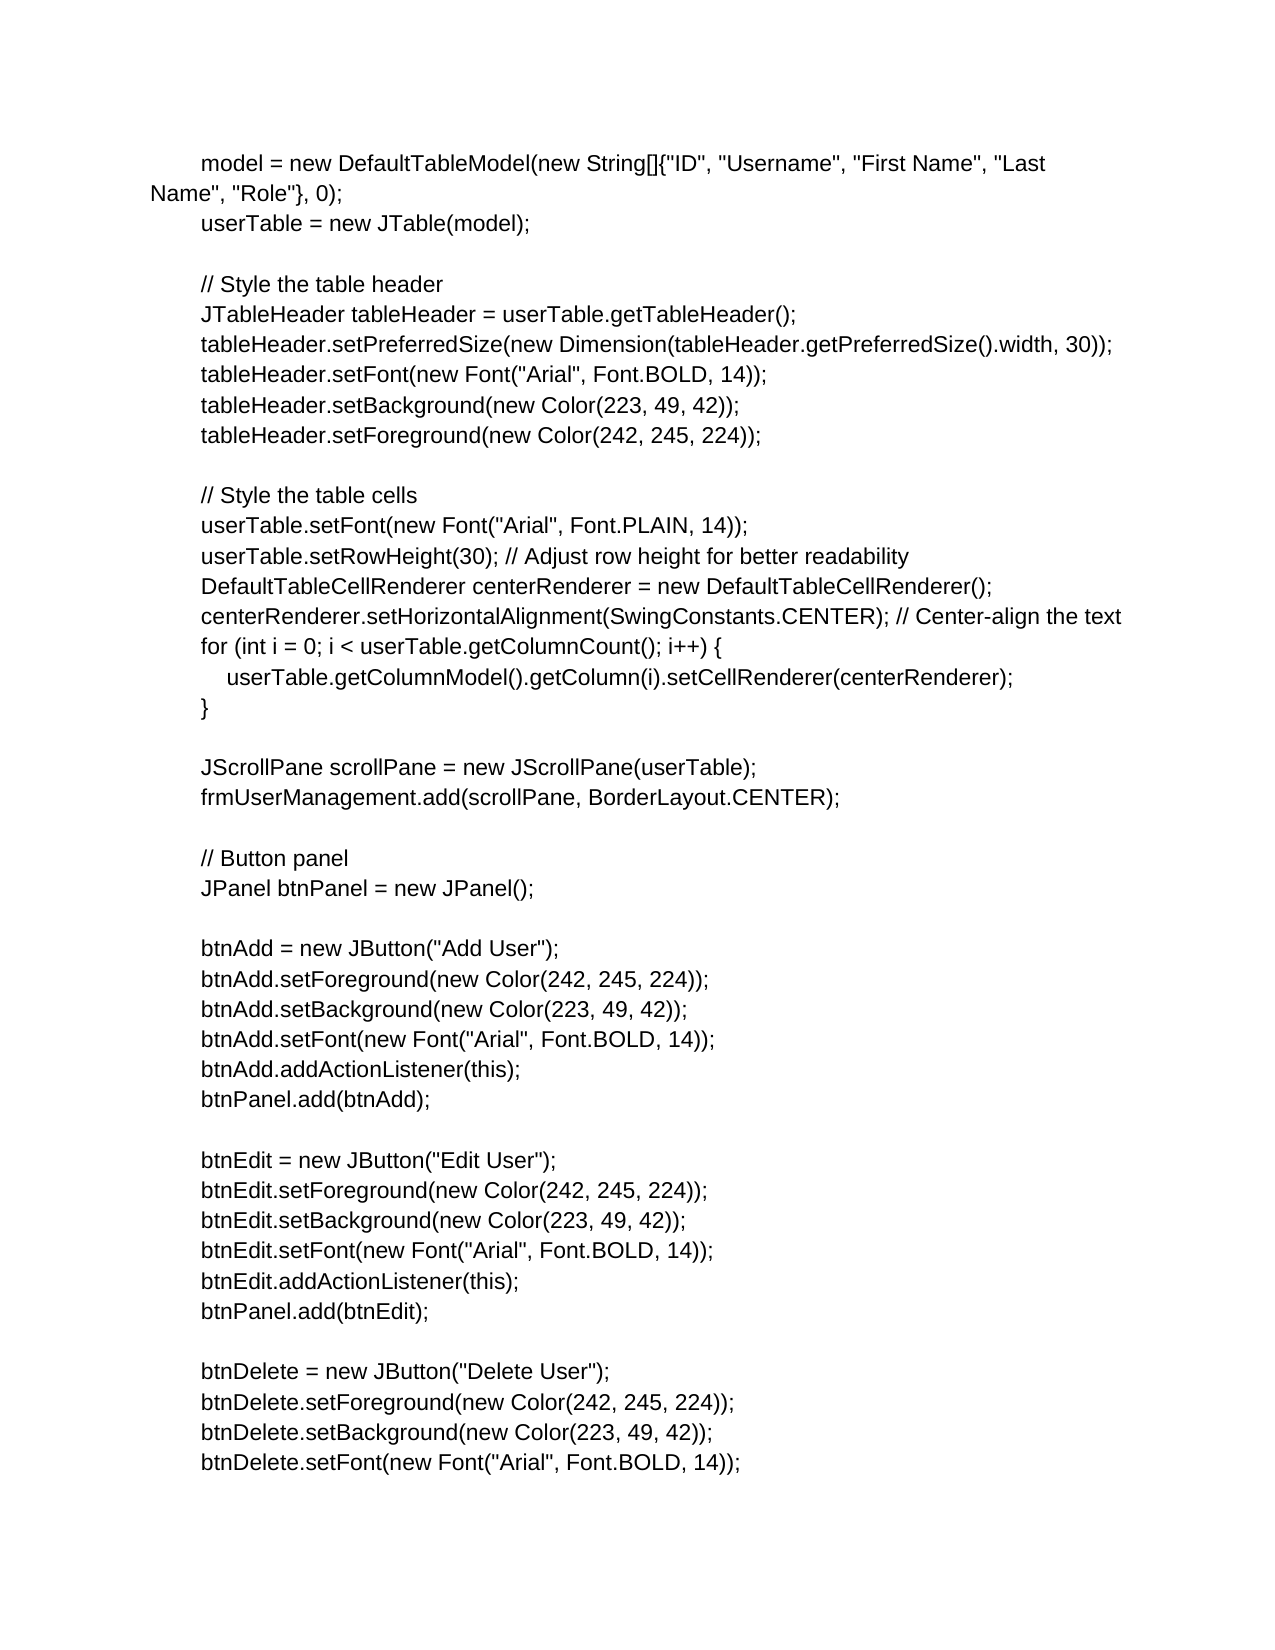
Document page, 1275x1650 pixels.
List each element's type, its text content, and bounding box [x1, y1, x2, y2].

text DefaultTableCellRenderer centerRenderer = new DefaultTableCellRenderer(); [150, 573, 1125, 599]
text userTable.getColumnModel().getColumn(i).setCellRenderer(centerRenderer); [150, 663, 1125, 690]
text btnEdit.setForeground(new Color(242, 245, 224)); [150, 1177, 1125, 1203]
text for (int i = 0; i < userTable.getColumnCount(); i++) { [150, 633, 1125, 660]
text btnAdd = new JButton("Add User"); [150, 935, 1125, 962]
text model = new DefaultTableModel(new String[]{"ID", "Username", "First Name", "Last Name", "Role"}, 0); [150, 150, 1125, 207]
text btnEdit = new JButton("Edit User"); [150, 1147, 1125, 1173]
text btnDelete = new JButton("Delete User"); [150, 1358, 1125, 1385]
text // Button panel [150, 845, 1125, 871]
text JTableHeader tableHeader = userTable.getTableHeader(); [150, 301, 1125, 327]
text btnAdd.setBackground(new Color(223, 49, 42)); [150, 996, 1125, 1022]
text btnPanel.add(btnAdd); [150, 1086, 1125, 1113]
text btnAdd.addActionListener(this); [150, 1056, 1125, 1083]
text userTable.setRowHeight(30); // Adjust row height for better readability [150, 543, 1125, 569]
text JScrollPane scrollPane = new JScrollPane(userTable); [150, 754, 1125, 781]
text tableHeader.setFont(new Font("Arial", Font.BOLD, 14)); [150, 361, 1125, 388]
text tableHeader.setForeground(new Color(242, 245, 224)); [150, 422, 1125, 448]
text } [150, 694, 1125, 720]
text btnEdit.setFont(new Font("Arial", Font.BOLD, 14)); [150, 1237, 1125, 1264]
text userTable.setFont(new Font("Arial", Font.PLAIN, 14)); [150, 512, 1125, 539]
text btnAdd.setForeground(new Color(242, 245, 224)); [150, 966, 1125, 992]
text btnEdit.setBackground(new Color(223, 49, 42)); [150, 1207, 1125, 1234]
text tableHeader.setPreferredSize(new Dimension(tableHeader.getPreferredSize().width, 30)); [150, 331, 1125, 358]
text userTable = new JTable(model); [150, 210, 1125, 237]
text frmUserManagement.add(scrollPane, BorderLayout.CENTER); [150, 784, 1125, 811]
text btnDelete.setForeground(new Color(242, 245, 224)); [150, 1388, 1125, 1415]
text // Style the table header [150, 271, 1125, 297]
text // Style the table cells [150, 482, 1125, 509]
text JPanel btnPanel = new JPanel(); [150, 875, 1125, 901]
text btnEdit.addActionListener(this); [150, 1268, 1125, 1294]
text centerRenderer.setHorizontalAlignment(SwingConstants.CENTER); // Center-align the text [150, 603, 1125, 629]
text btnPanel.add(btnEdit); [150, 1298, 1125, 1324]
text tableHeader.setBackground(new Color(223, 49, 42)); [150, 392, 1125, 418]
text btnAdd.setFont(new Font("Arial", Font.BOLD, 14)); [150, 1026, 1125, 1052]
text btnDelete.setBackground(new Color(223, 49, 42)); [150, 1419, 1125, 1445]
text btnDelete.setFont(new Font("Arial", Font.BOLD, 14)); [150, 1449, 1125, 1475]
